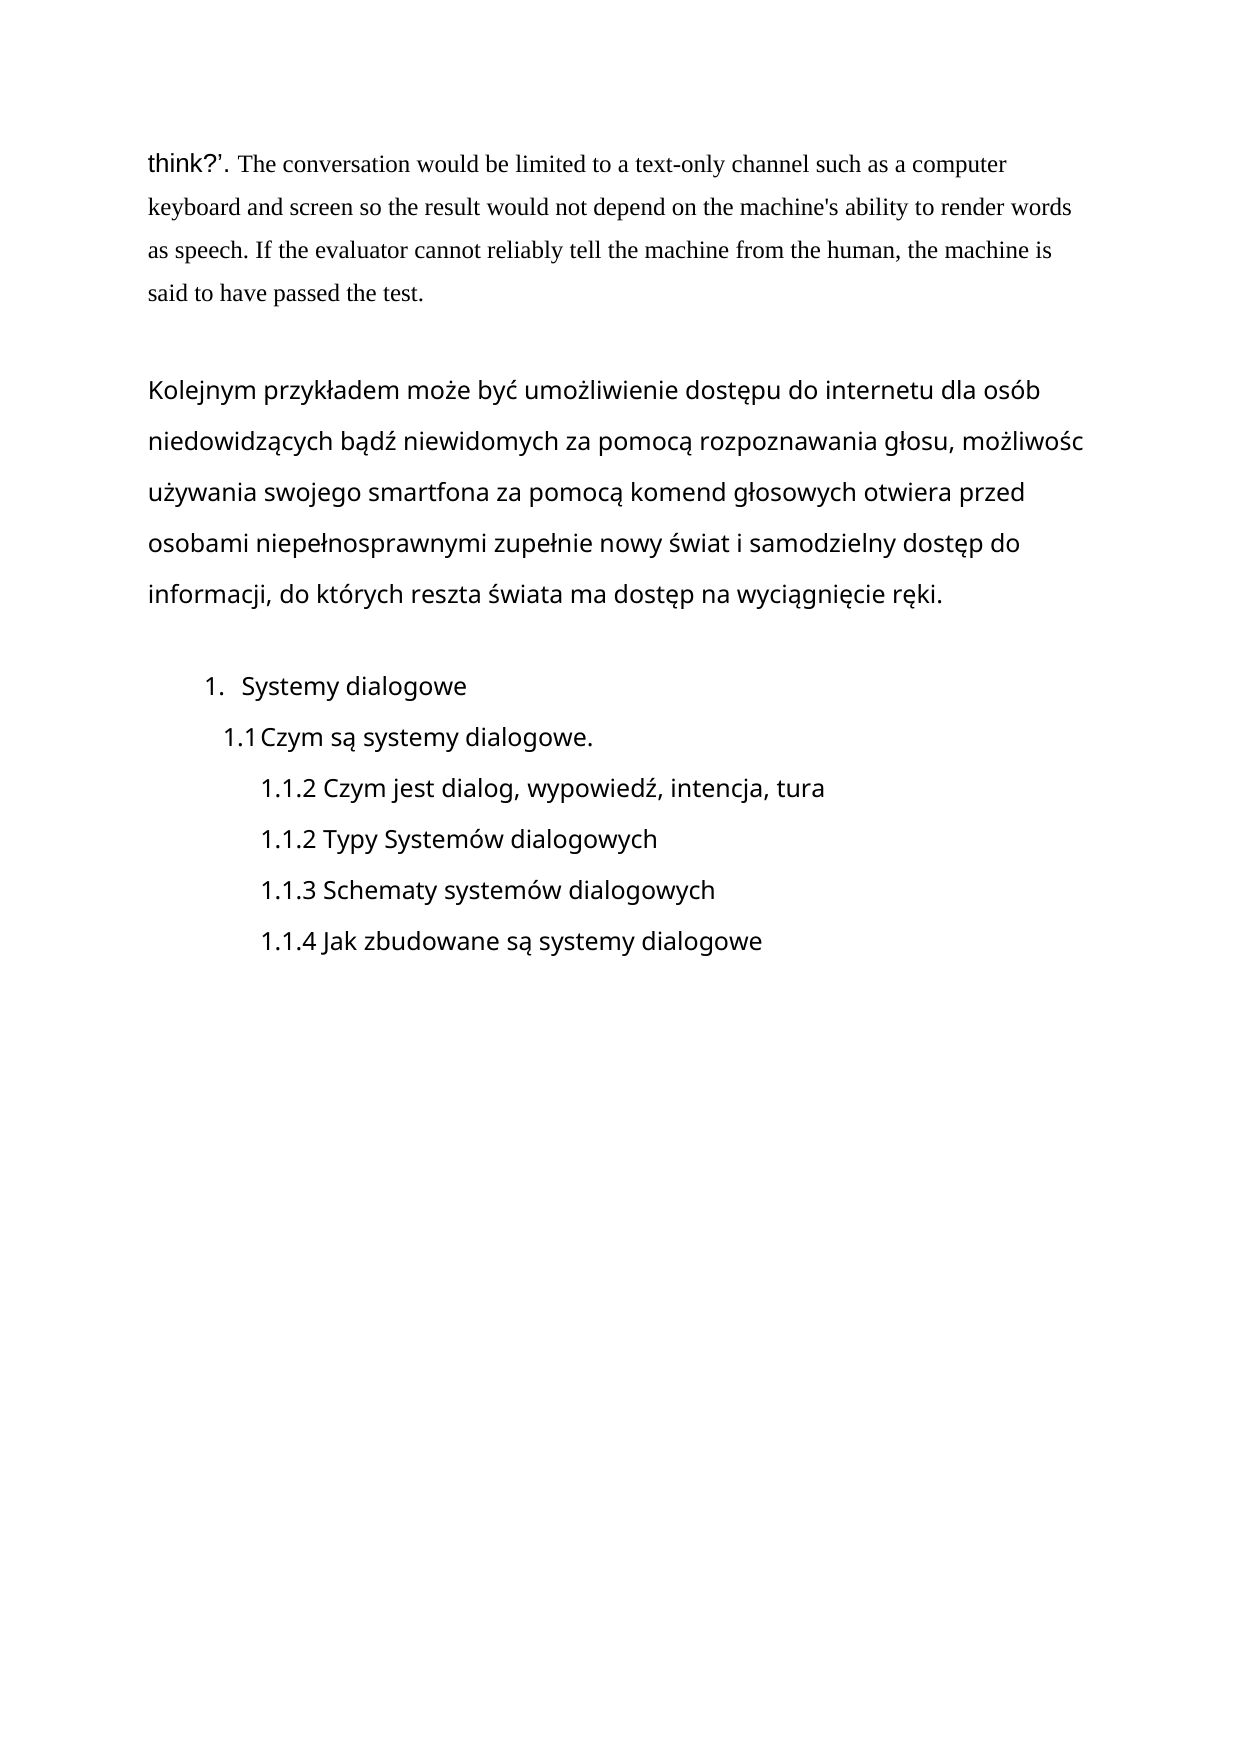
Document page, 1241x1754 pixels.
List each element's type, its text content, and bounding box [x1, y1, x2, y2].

text 1.1.2 Czym jest dialog, wypowiedź, intencja, tura [260, 770, 1092, 804]
list Systemy dialogowe [204, 668, 1092, 702]
text 1.1.4 Jak zbudowane są systemy dialogowe [260, 923, 1092, 957]
list Czym są systemy dialogowe. [223, 719, 1092, 753]
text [148, 148, 1092, 307]
text 1.1.3 Schematy systemów dialogowych [260, 872, 1092, 906]
text Kolejnym przykładem może być umożliwienie dostępu do internetu dla osób niedowidzących bądź niewidomych za pomocą rozpoznawania głosu, możliwośc używania swojego smartfona za pomocą komend głosowych otwiera przed osobami niepełnosprawnymi zupełnie nowy świat i samodzielny dostęp do informacji, do których reszta świata ma dostęp na wyciągnięcie ręki. [148, 372, 1092, 654]
text 1.1.2 Typy Systemów dialogowych [260, 821, 1092, 855]
